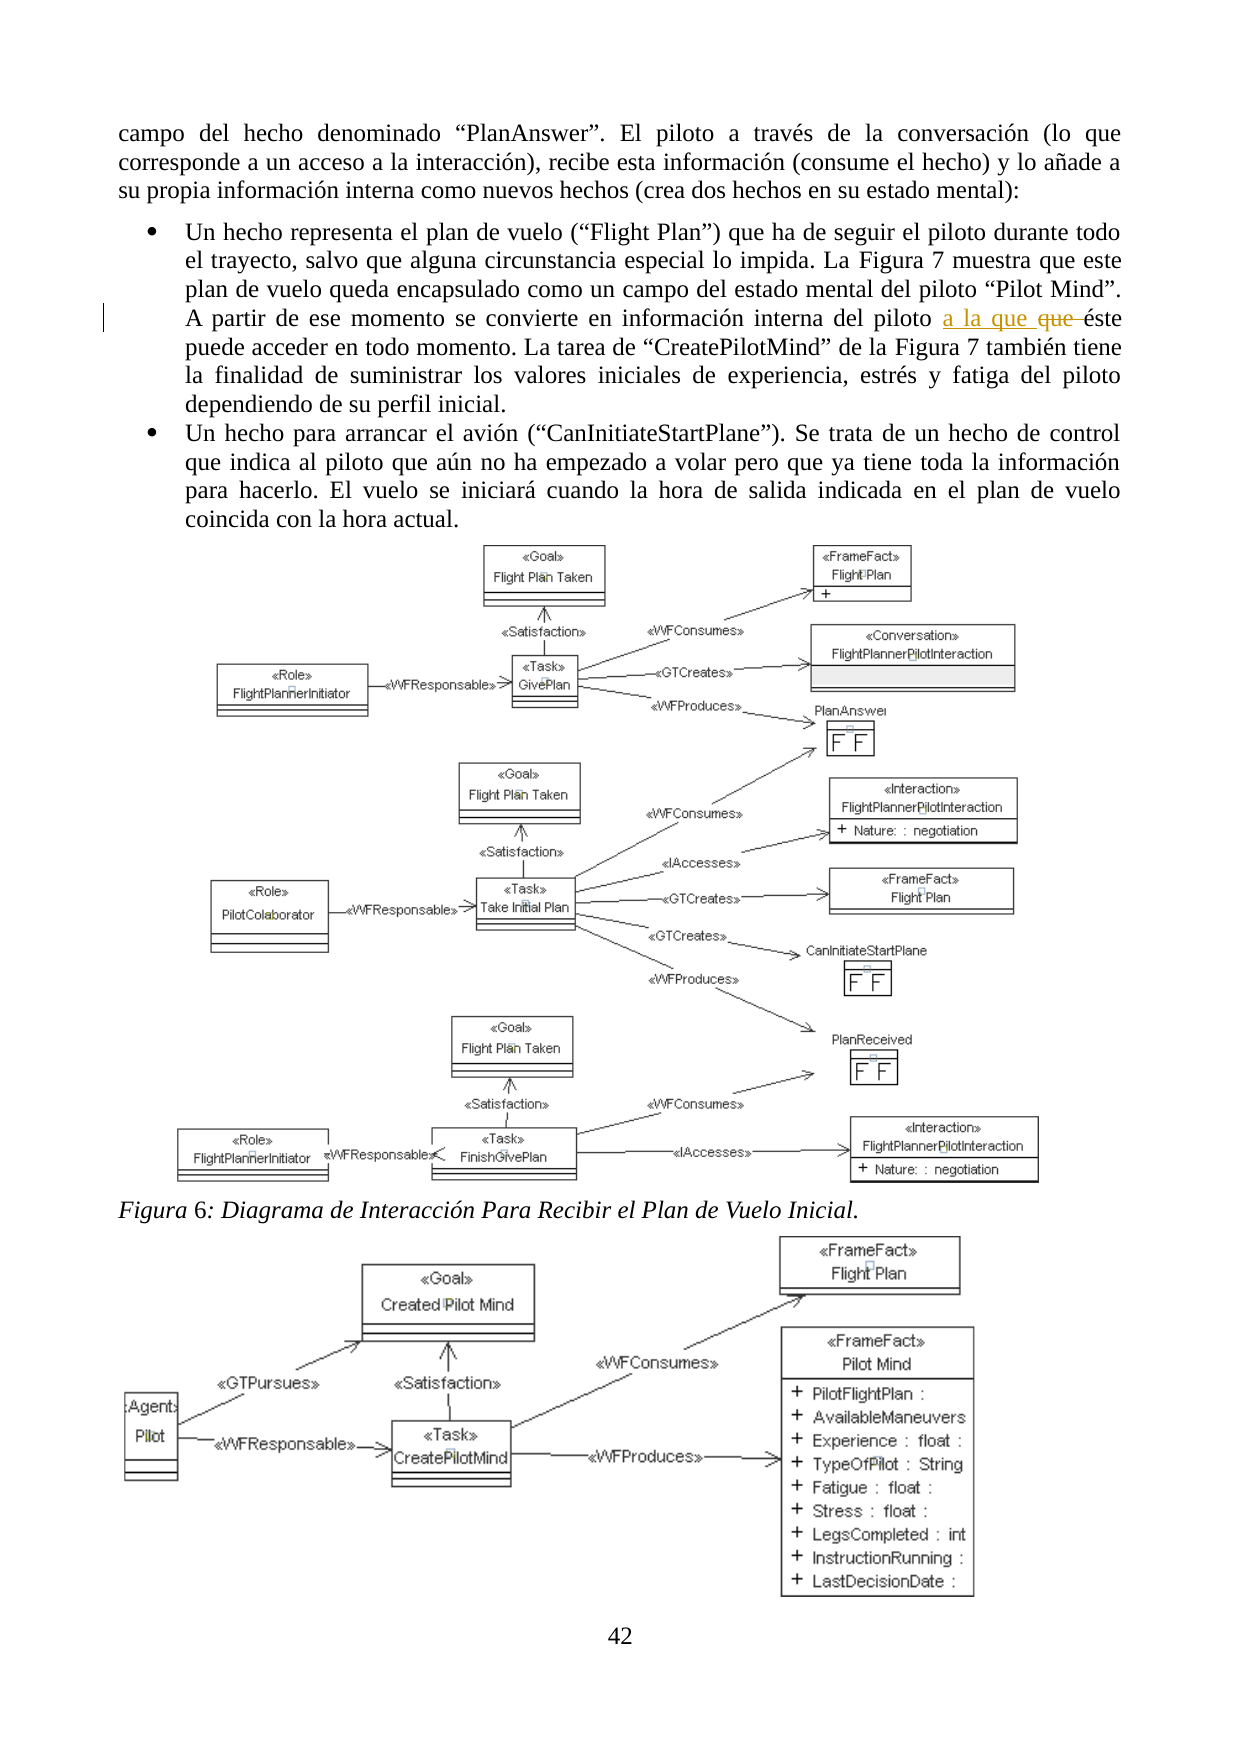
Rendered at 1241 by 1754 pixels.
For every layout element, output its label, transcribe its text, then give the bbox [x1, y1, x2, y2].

picture [124, 1236, 975, 1597]
text Figura 6: Diagrama de Interacción Para Recibir el Plan de Vuelo Inicial. [118, 1195, 1122, 1224]
list Un hecho para arrancar el avión (“CanInitiateStartPlane”). Se trata de un hecho de control que indica al piloto que aún no ha empezado a volar pero que ya tiene toda la información para hacerlo. El vuelo se iniciará cuando la hora de salida indicada en el plan de vuelo coincida con la hora actual. [148, 418, 1122, 533]
picture [118, 545, 1039, 1183]
list Un hecho representa el plan de vuelo (“Flight Plan”) que ha de seguir el piloto durante todo el trayecto, salvo que alguna circunstancia especial lo impida. La Figura 7 muestra que este plan de vuelo queda encapsulado como un campo del estado mental del piloto “Pilot Mind”. A partir de ese momento se convierte en información interna del piloto éste puede acceder en todo momento. La tarea de “CreatePilotMind” de la Figura 7 también tiene la finalidad de suministrar los valores iniciales de experiencia, estrés y fatiga del piloto dependiendo de su perfil inicial. [148, 217, 1122, 418]
